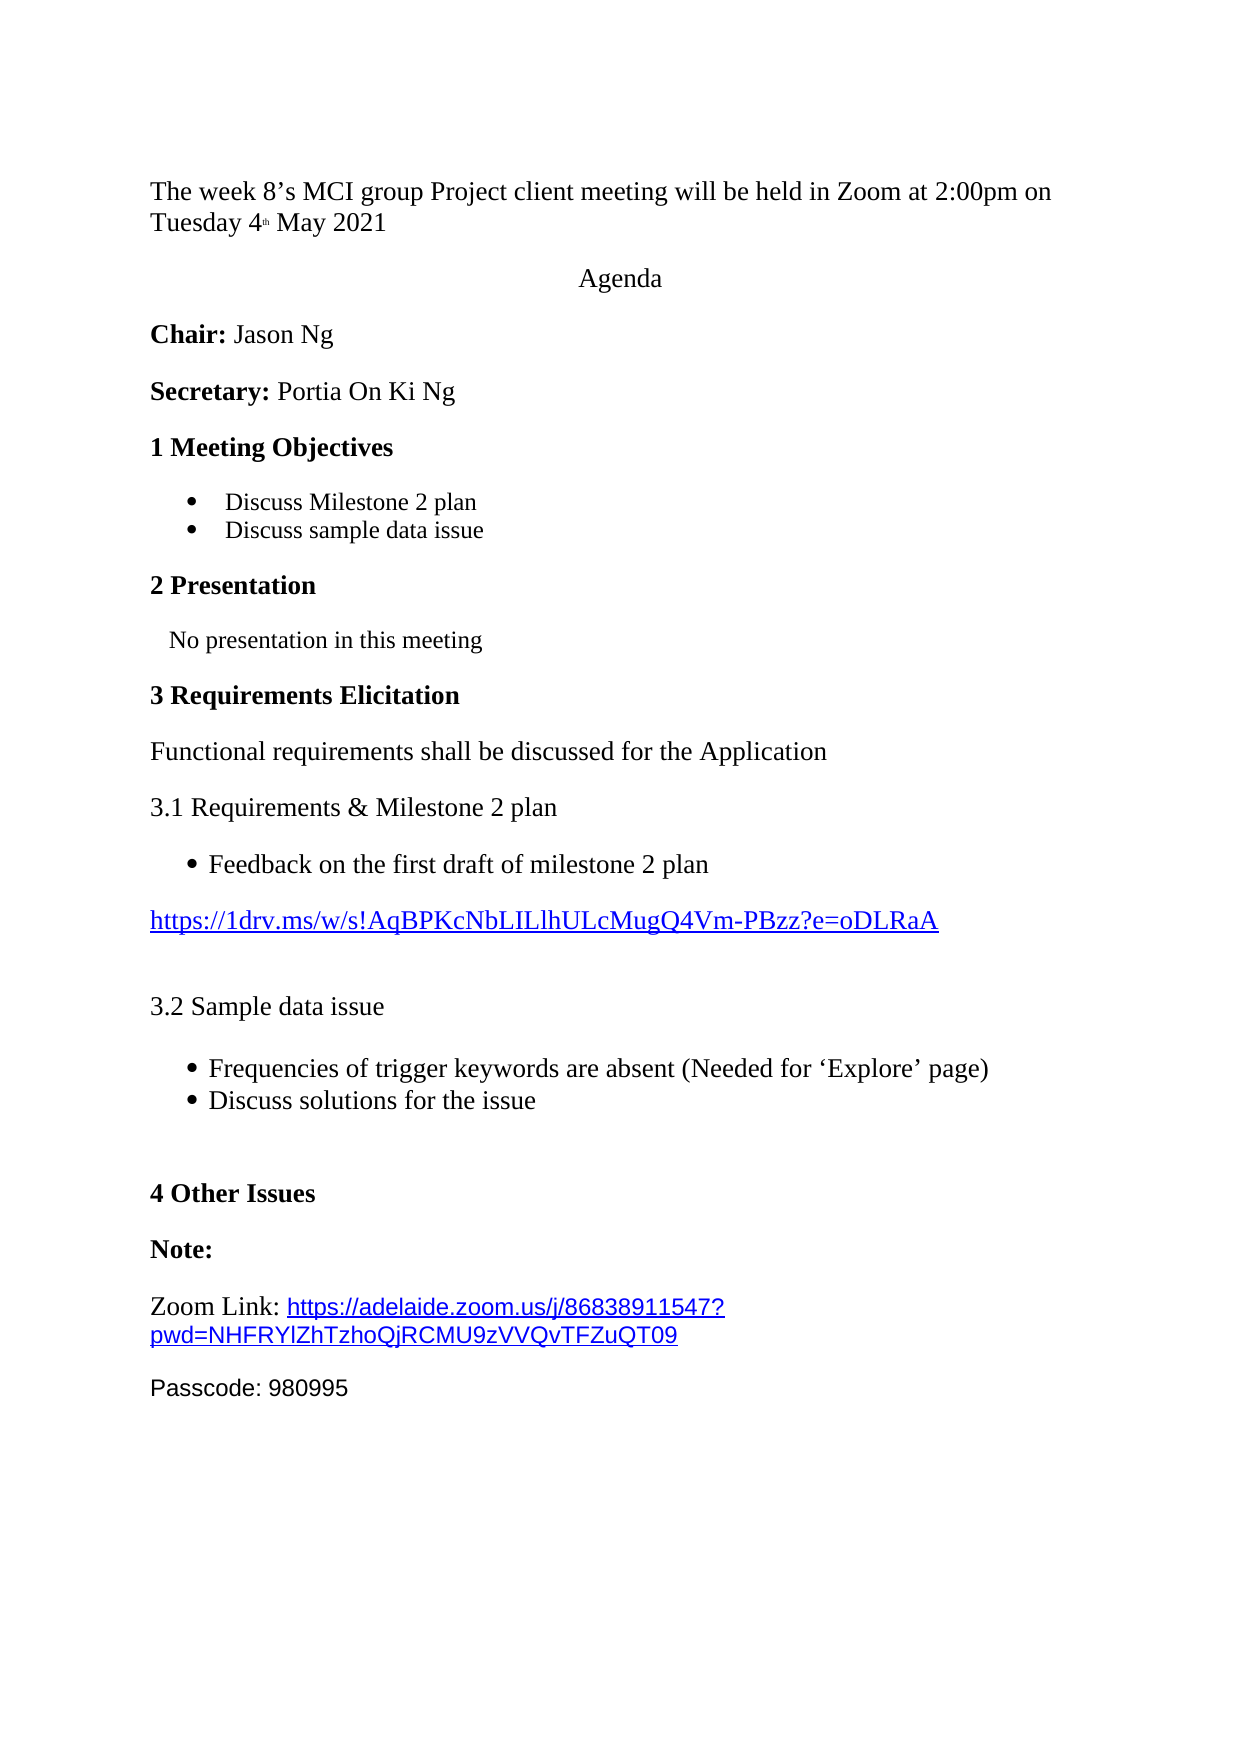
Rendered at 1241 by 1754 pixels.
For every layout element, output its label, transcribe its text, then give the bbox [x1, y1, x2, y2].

text 3 Requirements Elicitation [150, 679, 1090, 710]
text 2 Presentation [150, 569, 1090, 601]
text Functional requirements shall be discussed for the Application [150, 735, 1090, 767]
text Chair: Jason Ng [150, 318, 1090, 349]
text 3.2 Sample data issue [150, 990, 1090, 1021]
list Discuss Milestone 2 plan [187, 487, 1090, 516]
text Agenda [150, 262, 1090, 293]
text 4 Other Issues [150, 1177, 1090, 1208]
text Zoom Link: https://adelaide.zoom.us/j/86838911547?pwd=NHFRYlZhTzhoQjRCMU9zVVQvTFZuQT09 [150, 1290, 1090, 1348]
text 3.1 Requirements & Milestone 2 plan [150, 792, 1090, 823]
list Discuss sample data issue [187, 516, 1090, 544]
text No presentation in this meeting [150, 626, 1090, 654]
text The week 8’s MCI group Project client meeting will be held in Zoom at 2:00pm on Tuesday 4th May 2021 [150, 175, 1090, 237]
text Note: [150, 1233, 1090, 1265]
text 1 Meeting Objectives [150, 431, 1090, 462]
list Discuss solutions for the issue [187, 1084, 1090, 1115]
text Passcode: 980995 [150, 1373, 1090, 1401]
list Frequencies of trigger keywords are absent (Needed for ‘Explore’ page) [187, 1053, 1090, 1084]
text https://1drv.ms/w/s!AqBPKcNbLILlhULcMugQ4Vm-PBzz?e=oDLRaA [150, 904, 1090, 935]
text Secretary: Portia On Ki Ng [150, 374, 1090, 406]
list Feedback on the first draft of milestone 2 plan [187, 848, 1090, 879]
